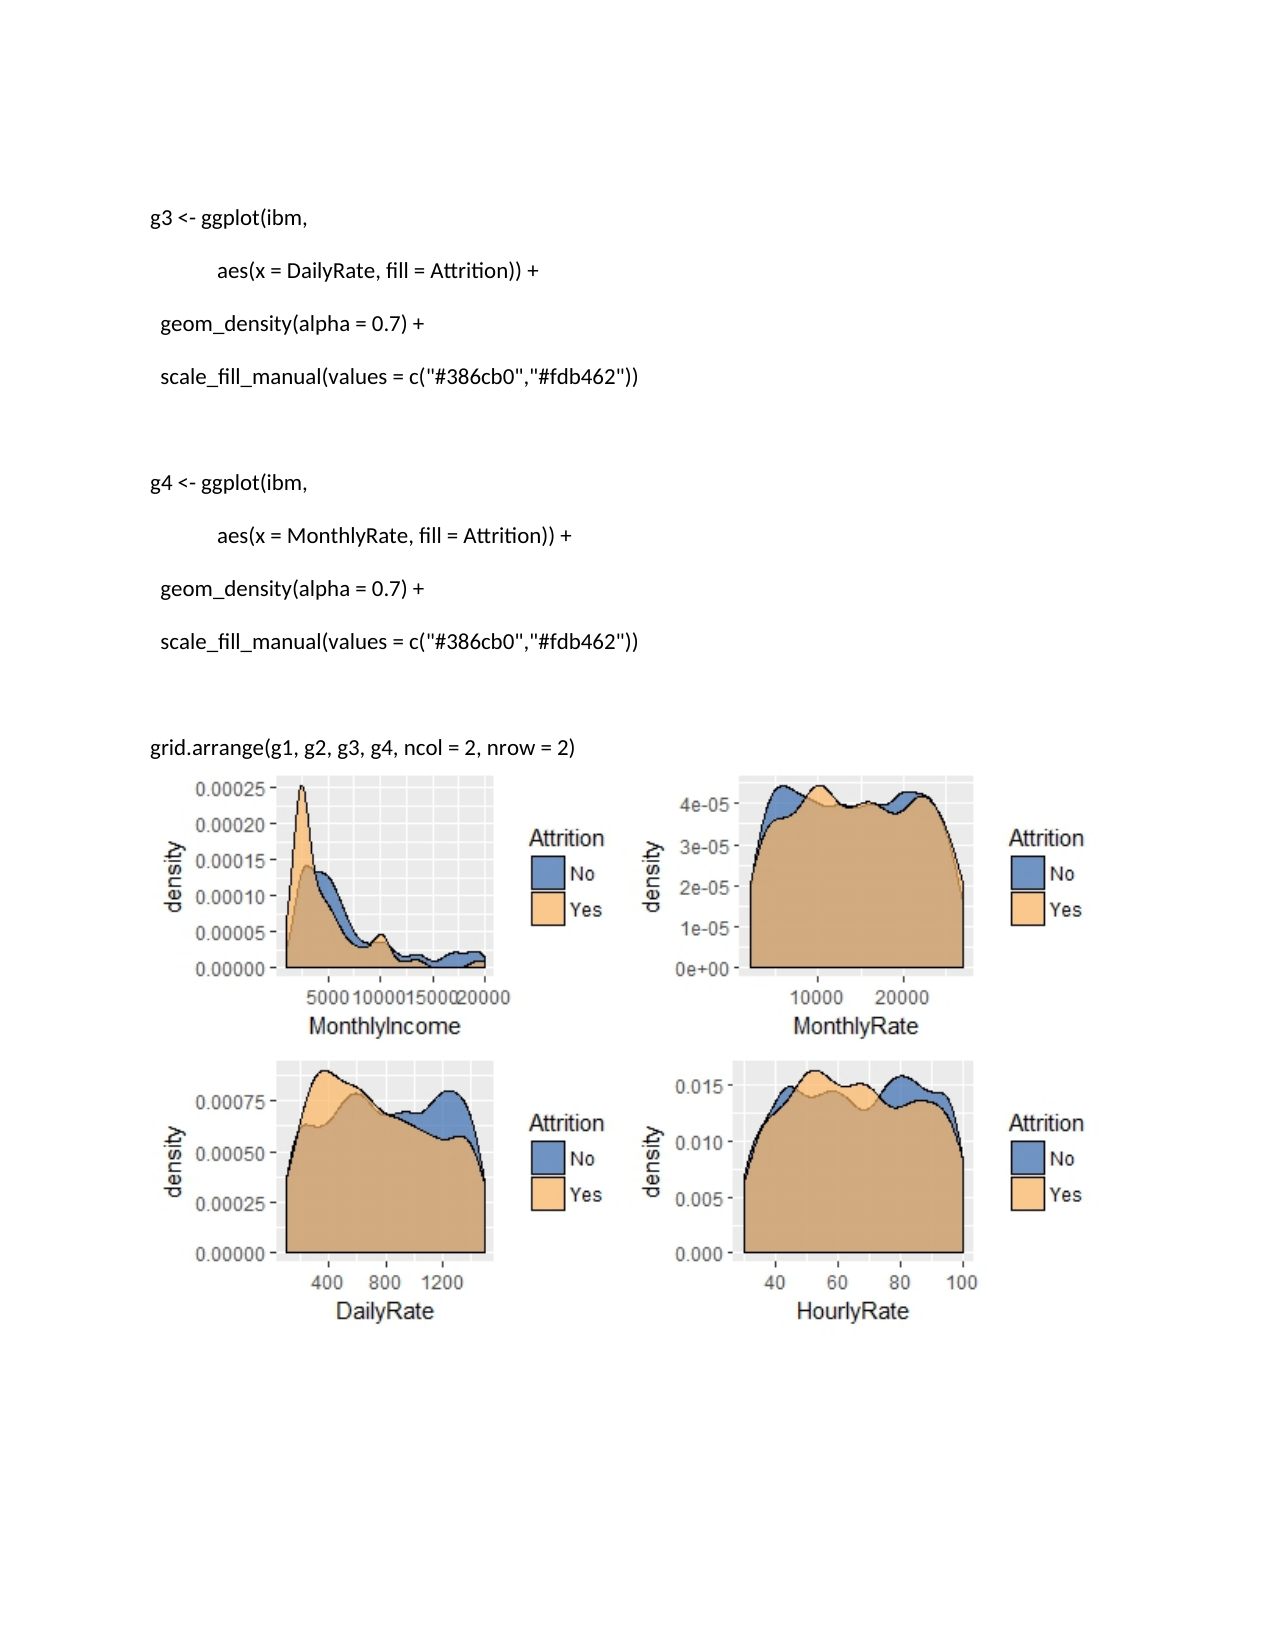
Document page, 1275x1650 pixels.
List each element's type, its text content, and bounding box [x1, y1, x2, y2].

text aes(x = MonthlyRate, fill = Attrition)) + [150, 521, 1125, 549]
text g3 <- ggplot(ibm, [150, 203, 1125, 231]
picture [150, 765, 1108, 1335]
text g4 <- ggplot(ibm, [150, 468, 1125, 496]
text geom_density(alpha = 0.7) + [150, 574, 1125, 602]
text aes(x = DailyRate, fill = Attrition)) + [150, 256, 1125, 284]
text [150, 362, 1125, 390]
text scale_fill_manual(values = c("#386cb0","#fdb462")) [150, 627, 1125, 655]
text geom_density(alpha = 0.7) + [150, 309, 1125, 337]
